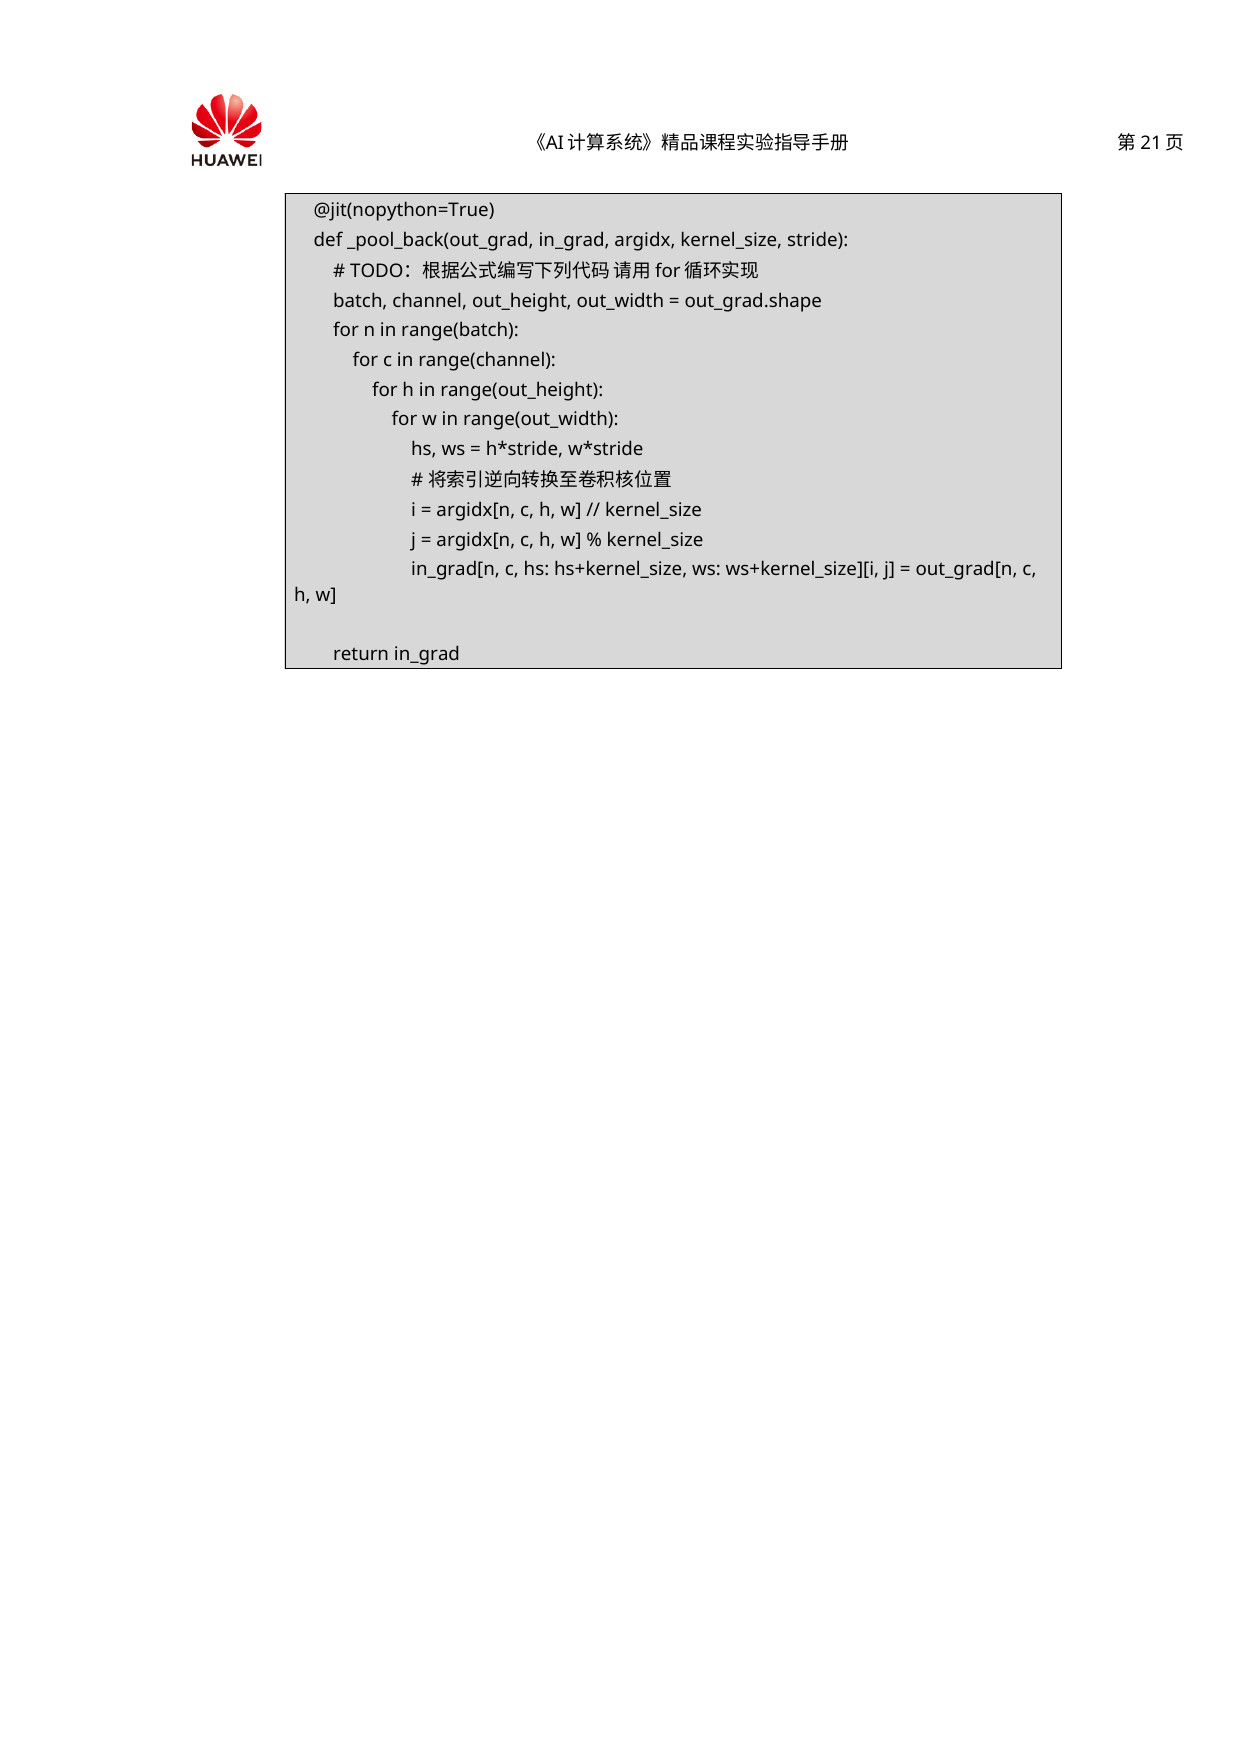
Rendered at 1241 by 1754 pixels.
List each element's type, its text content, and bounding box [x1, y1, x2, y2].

text # 将索引逆向转换至卷积核位置 [286, 462, 1061, 492]
text in_grad[n, c, hs: hs+kernel_size, ws: ws+kernel_size][i, j] = out_grad[n, c, h, w] [286, 553, 1061, 607]
text return in_grad [286, 637, 1061, 668]
text hs, ws = h*stride, w*stride [286, 432, 1061, 461]
picture [191, 94, 262, 166]
text i = argidx[n, c, h, w] // kernel_size [286, 493, 1061, 522]
text for h in range(out_height): [286, 373, 1061, 401]
text def _pool_back(out_grad, in_grad, argidx, kernel_size, stride): [286, 223, 1061, 251]
text for n in range(batch): [286, 313, 1061, 342]
text @jit(nopython=True) [286, 194, 1061, 222]
text # TODO：根据公式编写下列代码 请用for循环实现 [286, 252, 1061, 283]
text for w in range(out_width): [286, 402, 1061, 431]
text for c in range(channel): [286, 343, 1061, 372]
text batch, channel, out_height, out_width = out_grad.shape [286, 284, 1061, 312]
text j = argidx[n, c, h, w] % kernel_size [286, 523, 1061, 552]
